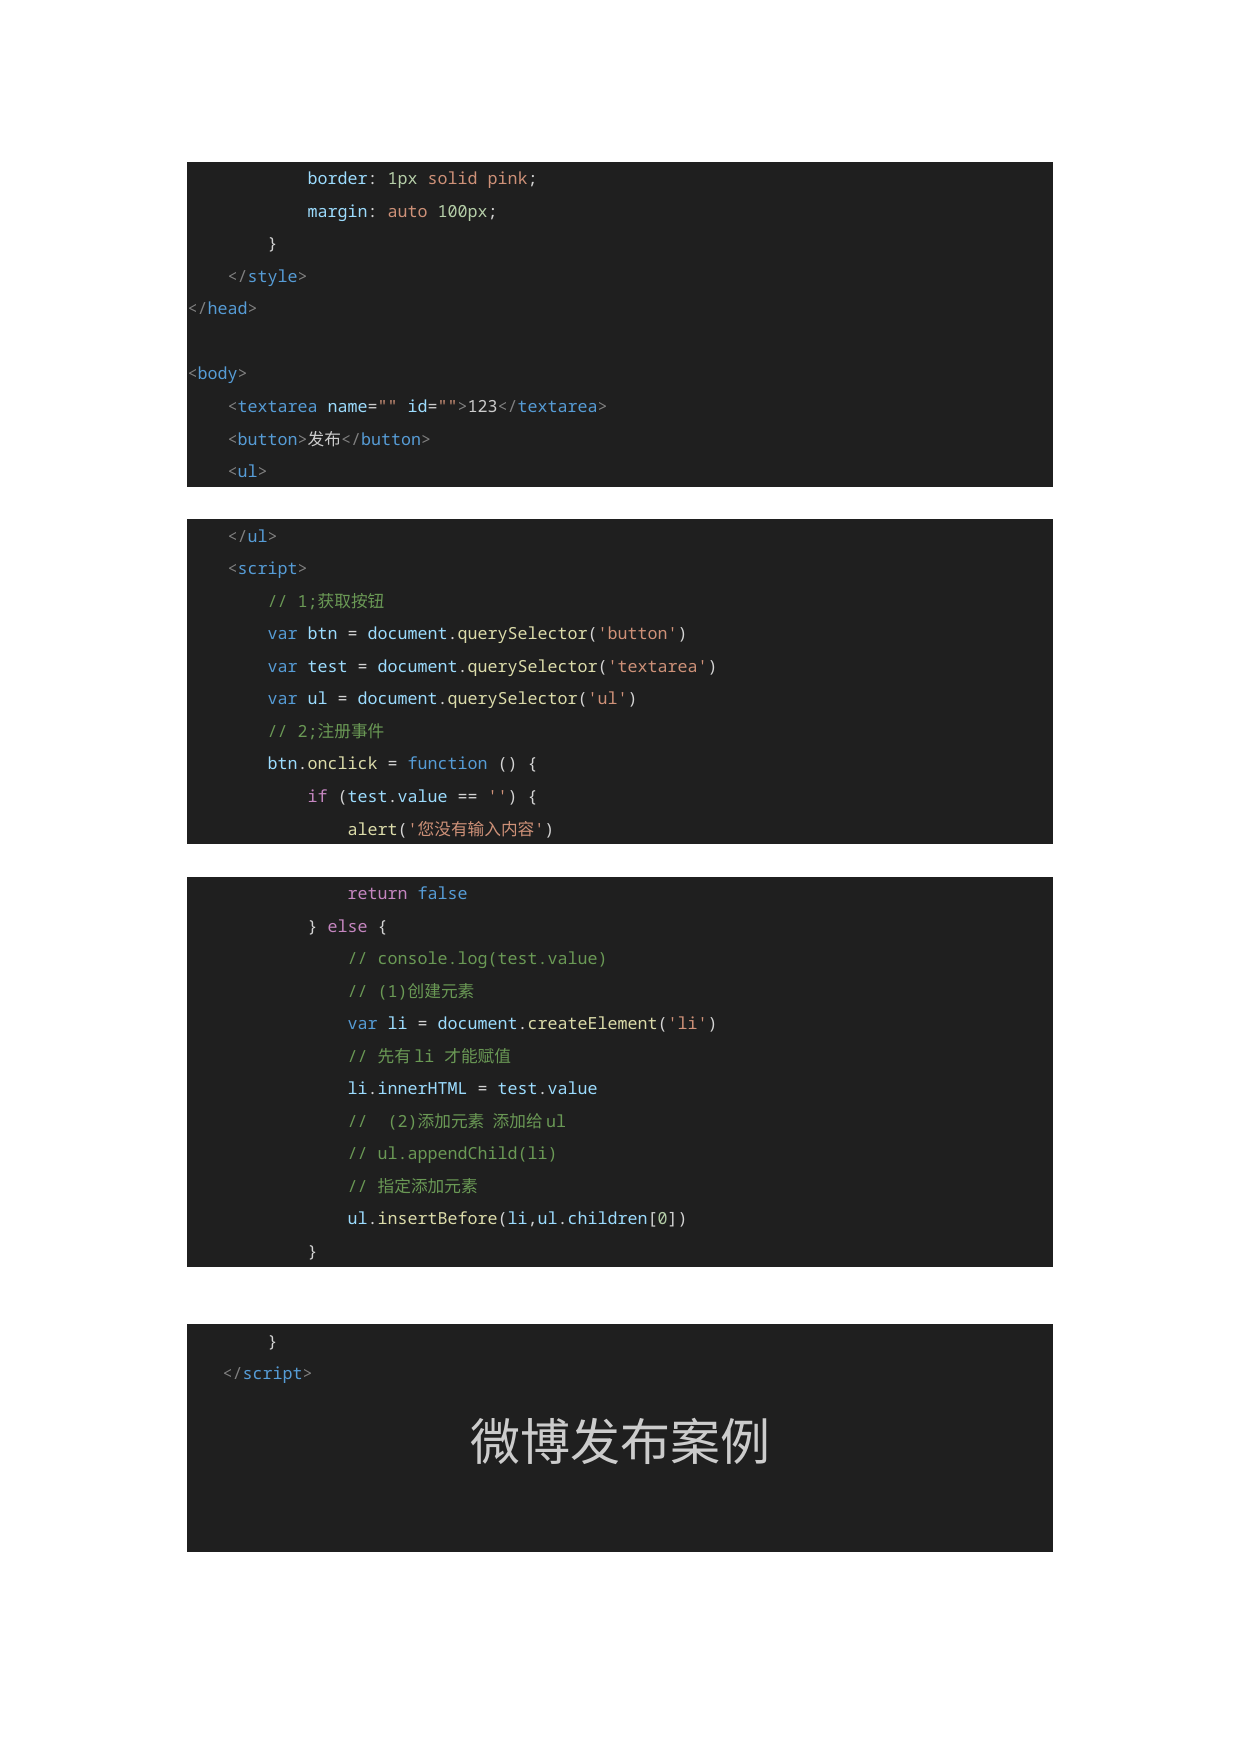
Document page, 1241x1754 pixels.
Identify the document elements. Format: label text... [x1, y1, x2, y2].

text } [187, 1234, 1053, 1267]
text // console.log(test.value) [187, 942, 1053, 974]
text // (1)创建元素 [187, 974, 1053, 1007]
text var li = document.createElement('li') [187, 1007, 1053, 1039]
text border: 1px solid pink; [187, 162, 1053, 194]
text // 先有li 才能赋值 [187, 1039, 1053, 1072]
text if (test.value == '') { [187, 779, 1053, 812]
text } [187, 1324, 1053, 1357]
text // 指定添加元素 [187, 1169, 1053, 1202]
text <script> [187, 552, 1053, 584]
text </head> [187, 292, 1053, 324]
text } [187, 227, 1053, 259]
text return false [187, 877, 1053, 909]
text btn.onclick = function () { [187, 747, 1053, 779]
text </script> [187, 1357, 1053, 1389]
text <ul> [187, 454, 1053, 487]
text // ul.appendChild(li) [187, 1137, 1053, 1169]
text </ul> [187, 519, 1053, 552]
text var ul = document.querySelector('ul') [187, 682, 1053, 714]
text 微博发布案例 [187, 1389, 1053, 1487]
text <textarea name="" id="">123</textarea> [187, 389, 1053, 422]
text // (2)添加元素 添加给ul [187, 1104, 1053, 1137]
text var test = document.querySelector('textarea') [187, 649, 1053, 682]
text ul.insertBefore(li,ul.children[0]) [187, 1202, 1053, 1234]
text <button>发布</button> [187, 422, 1053, 454]
text } else { [187, 909, 1053, 942]
text // 2;注册事件 [187, 714, 1053, 747]
text </style> [187, 259, 1053, 292]
text var btn = document.querySelector('button') [187, 617, 1053, 649]
text li.innerHTML = test.value [187, 1072, 1053, 1104]
text // 1;获取按钮 [187, 584, 1053, 617]
text margin: auto 100px; [187, 194, 1053, 227]
text <body> [187, 357, 1053, 389]
text alert('您没有输入内容') [187, 812, 1053, 844]
